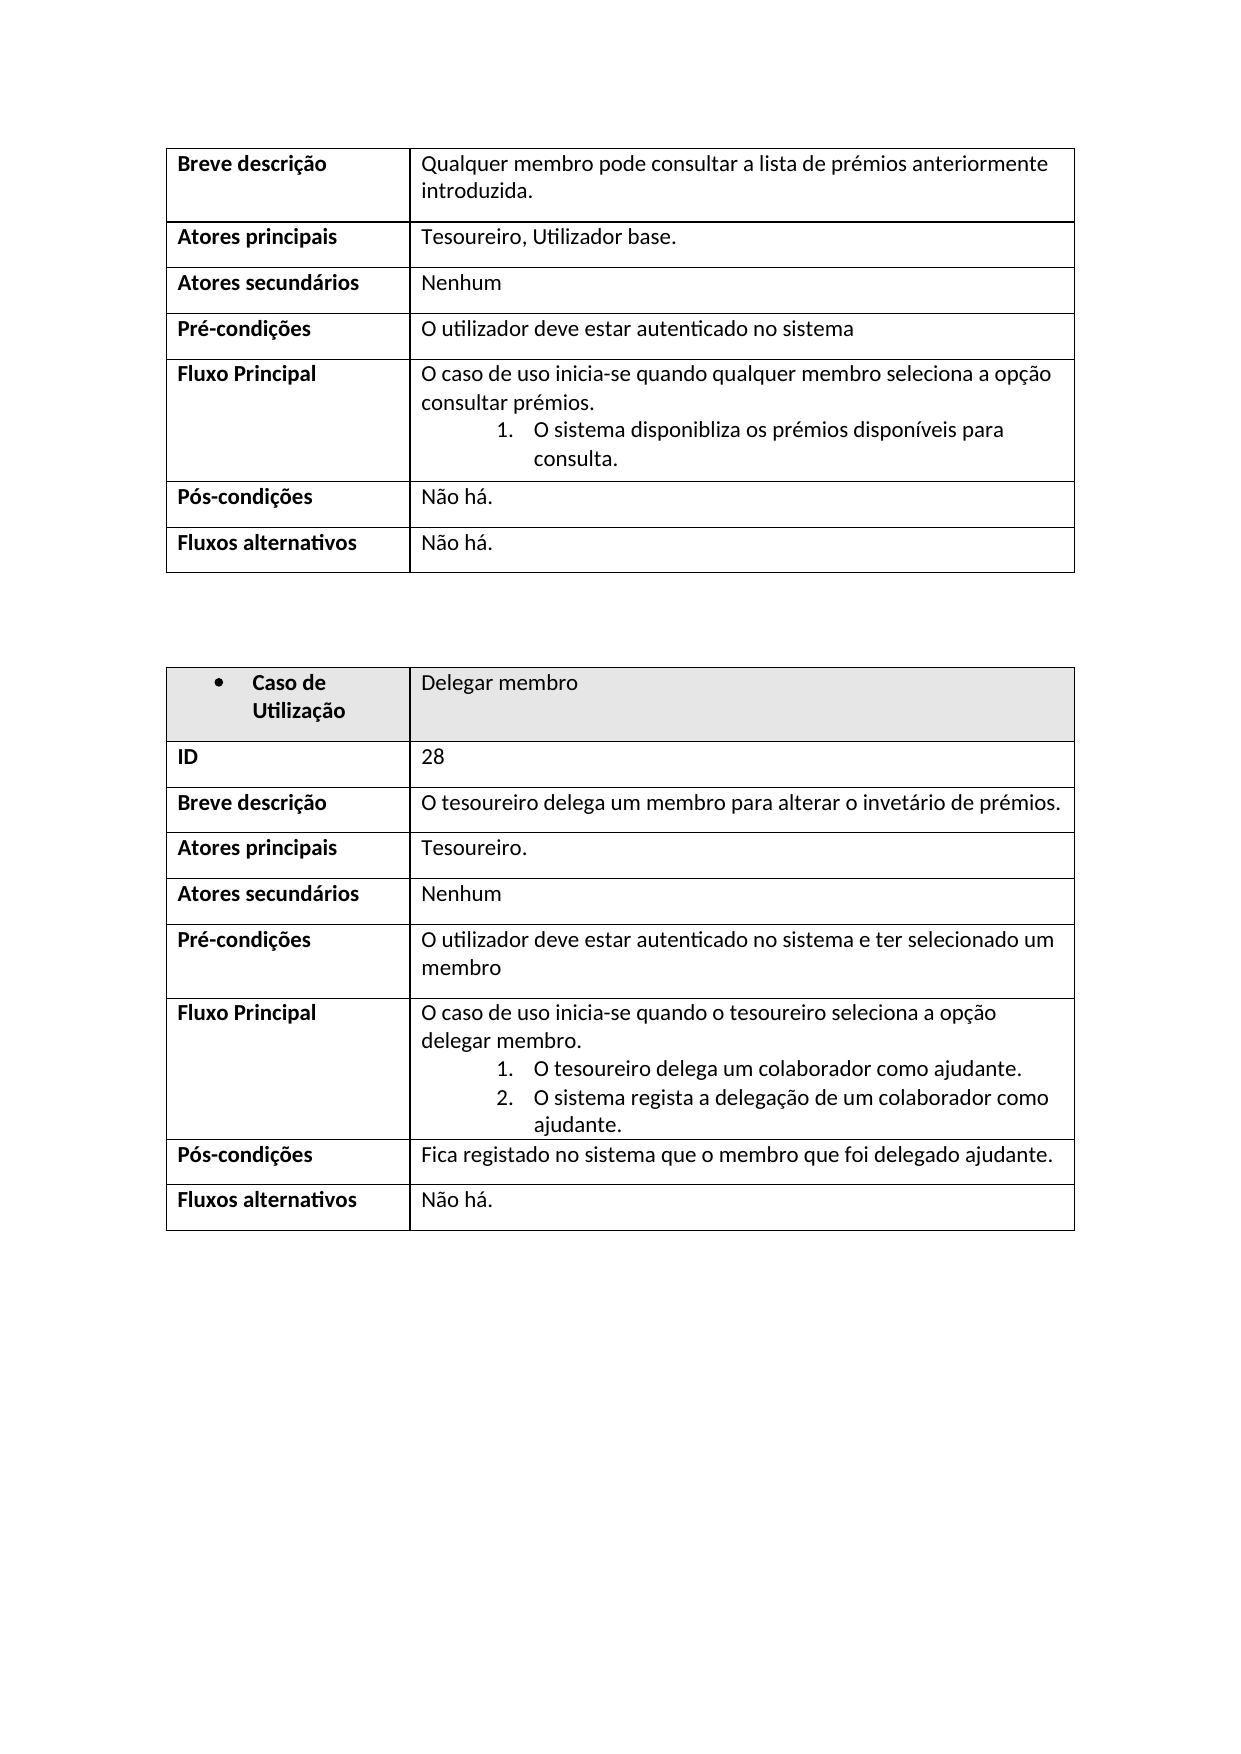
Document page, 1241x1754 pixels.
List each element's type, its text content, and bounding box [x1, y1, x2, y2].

table_cell Fica registado no sistema que o membro que foi delegado ajudante. [411, 1140, 1074, 1184]
table_cell Tesoureiro, Utilizador base. [411, 223, 1074, 267]
table_header Delegar membro [411, 668, 1074, 741]
table_cell ID [167, 742, 409, 787]
table_cell Pré-condições [167, 925, 409, 997]
table_cell Atores secundários [167, 268, 409, 313]
table_cell Pós-condições [167, 482, 409, 527]
table_cell Breve descrição [167, 149, 409, 221]
table_cell Breve descrição [167, 788, 409, 832]
table_cell Não há. [411, 528, 1074, 572]
table_cell Tesoureiro. [411, 833, 1074, 878]
table_cell Pré-condições [167, 314, 409, 358]
table_cell Atores principais [167, 833, 409, 878]
table_cell O utilizador deve estar autenticado no sistema [411, 314, 1074, 358]
table_cell Fluxo Principal [167, 360, 409, 481]
table_cell Fluxos alternativos [167, 1185, 409, 1230]
table_cell Fluxo Principal [167, 999, 409, 1139]
table_cell Pós-condições [167, 1140, 409, 1184]
table_cell O caso de uso inicia-se quando qualquer membro seleciona a opção consultar prémios. O sistema disponibliza os prémios disponíveis para consulta. [411, 360, 1074, 481]
table_cell 28 [411, 742, 1074, 787]
table_cell O caso de uso inicia-se quando o tesoureiro seleciona a opção delegar membro. O tesoureiro delega um colaborador como ajudante. O sistema regista a delegação de um colaborador como ajudante. [411, 999, 1074, 1139]
table_cell Qualquer membro pode consultar a lista de prémios anteriormente introduzida. [411, 149, 1074, 221]
table_cell Nenhum [411, 268, 1074, 313]
table_cell Atores secundários [167, 879, 409, 924]
table_cell O tesoureiro delega um membro para alterar o invetário de prémios. [411, 788, 1074, 832]
table_cell Não há. [411, 1185, 1074, 1230]
table_header Caso de Utilização [167, 668, 409, 741]
table_cell Não há. [411, 482, 1074, 527]
table_cell Nenhum [411, 879, 1074, 924]
table_cell Fluxos alternativos [167, 528, 409, 572]
table_cell Atores principais [167, 223, 409, 267]
table_cell O utilizador deve estar autenticado no sistema e ter selecionado um membro [411, 925, 1074, 997]
